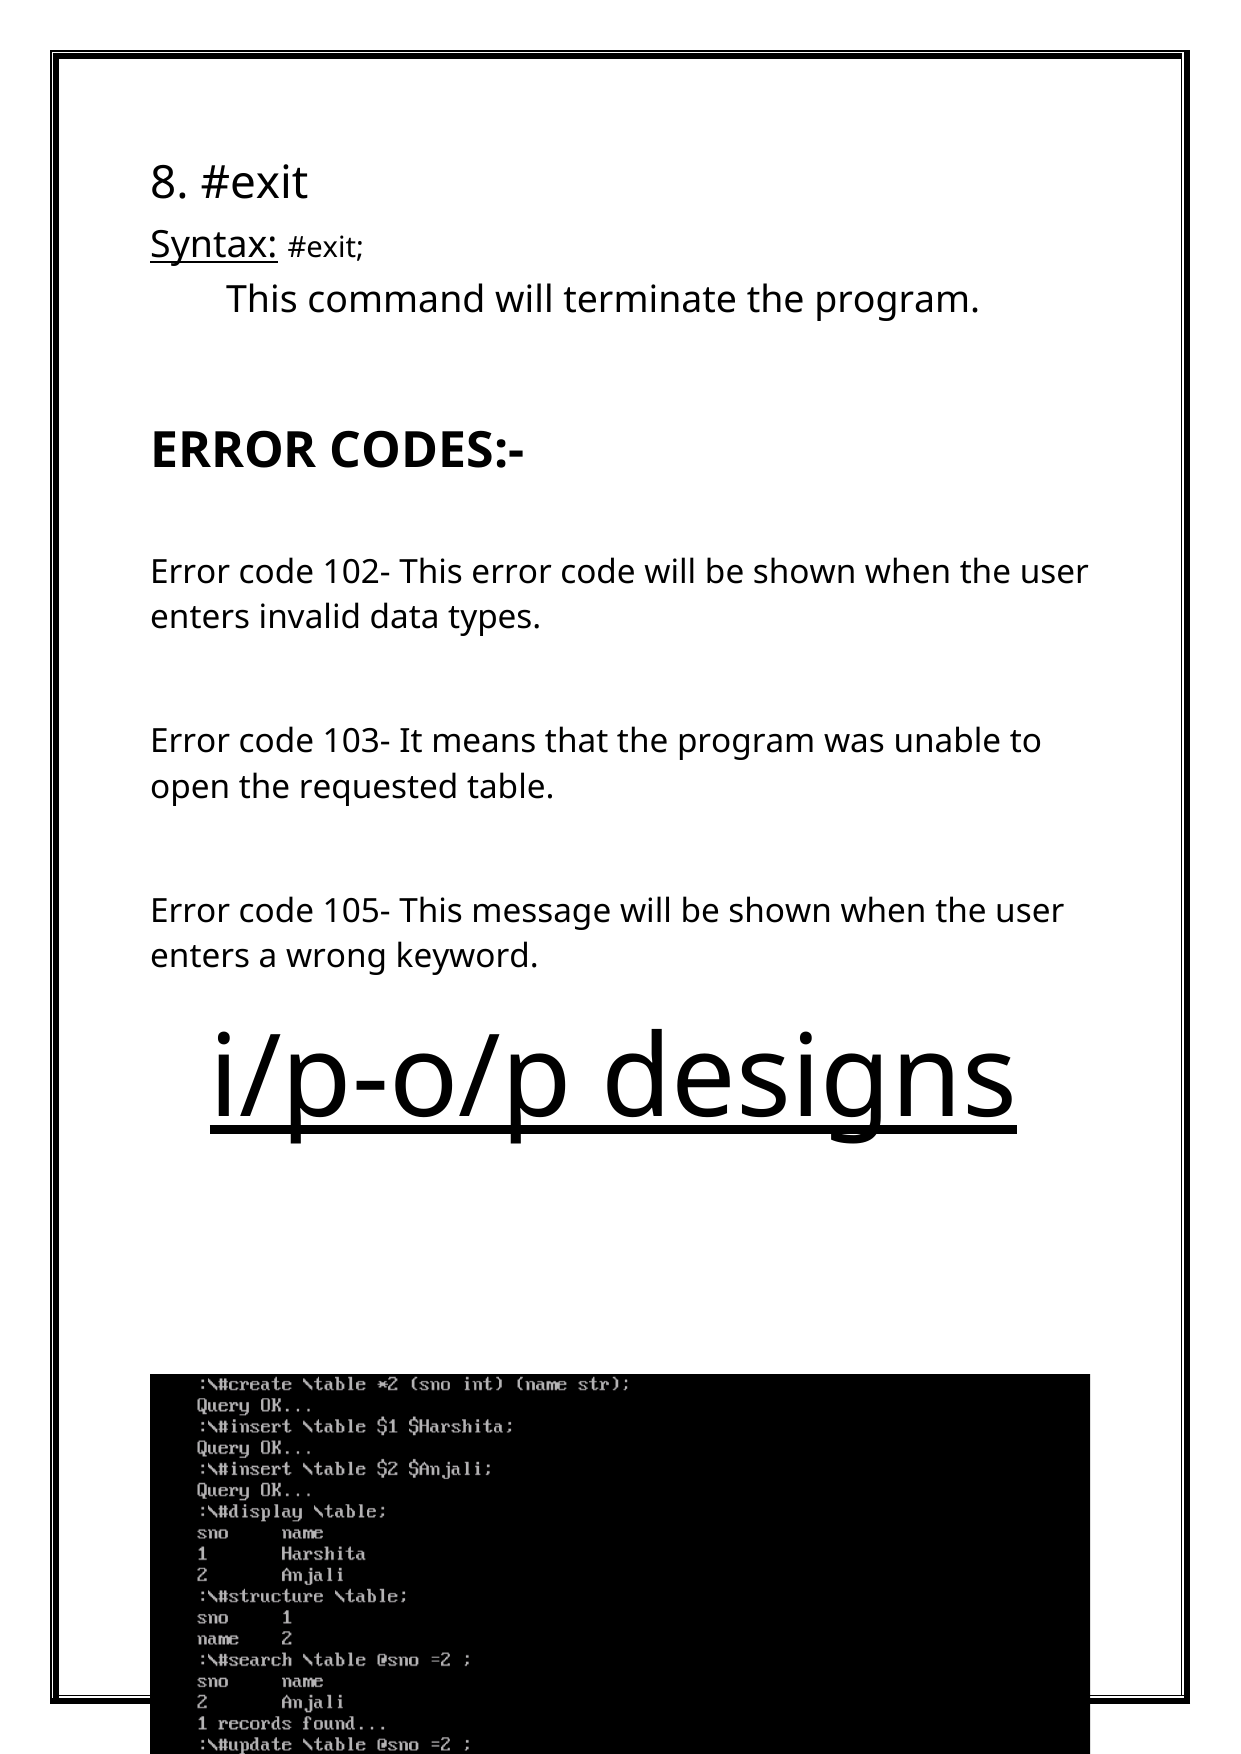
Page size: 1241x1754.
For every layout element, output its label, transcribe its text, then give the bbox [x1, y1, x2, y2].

text 8. #exit [150, 150, 1090, 212]
picture [150, 1374, 1091, 1754]
text Error code 102- This error code will be shown when the user enters invalid data types. [150, 547, 1090, 638]
text i/p-o/p designs [150, 994, 1090, 1150]
text ERROR CODES:- [150, 413, 1090, 482]
text Error code 105- This message will be shown when the user enters a wrong keyword. [150, 887, 1090, 977]
text Syntax: #exit; [150, 217, 1090, 268]
text This command will terminate the program. [150, 272, 1090, 323]
text Error code 103- It means that the program was unable to open the requested table. [150, 717, 1090, 808]
